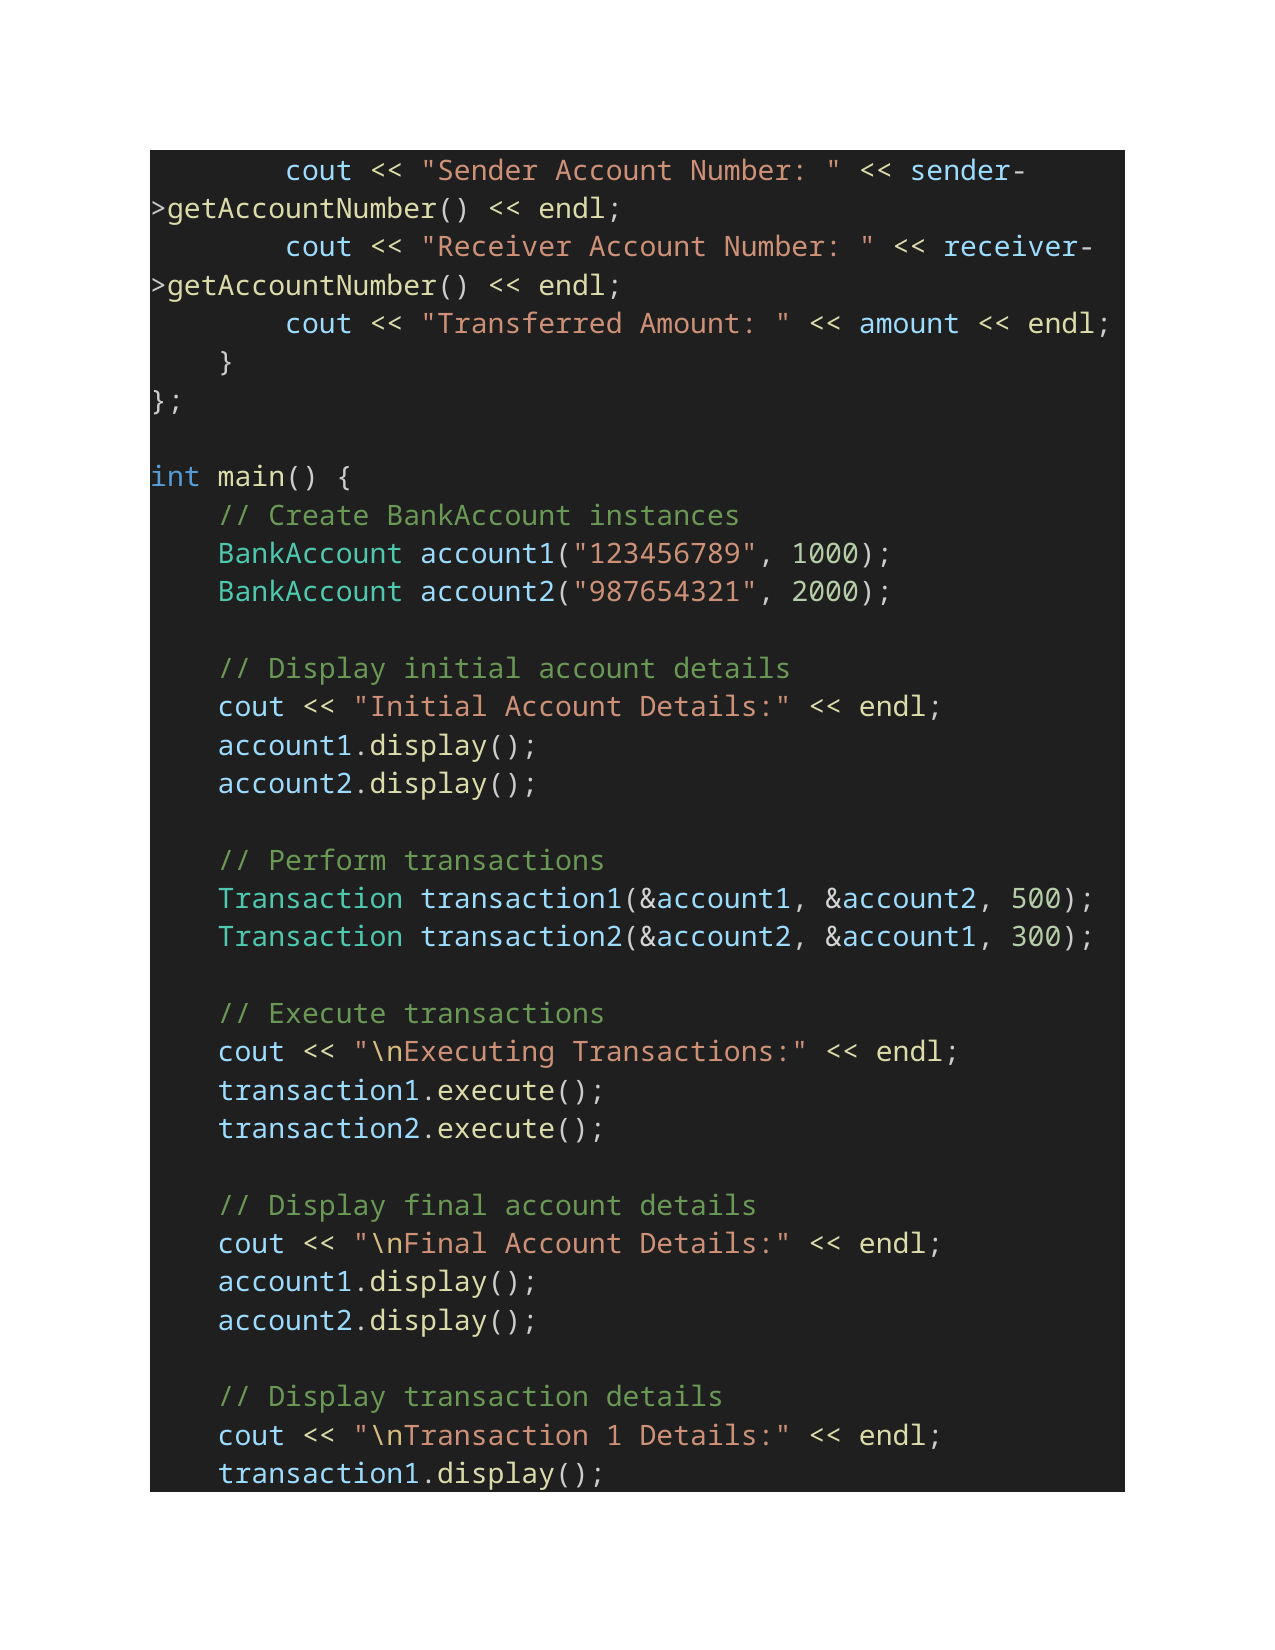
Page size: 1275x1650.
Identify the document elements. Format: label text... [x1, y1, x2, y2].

text cout << "\nTransaction 1 Details:" << endl; [150, 1415, 1125, 1453]
text account1.display(); [150, 725, 1125, 763]
text cout << "Receiver Account Number: " << receiver->getAccountNumber() << endl; [150, 227, 1125, 303]
text BankAccount account1("123456789", 1000); [150, 533, 1125, 572]
text cout << "Sender Account Number: " << sender->getAccountNumber() << endl; [150, 150, 1125, 227]
text account2.display(); [150, 1300, 1125, 1338]
text }; [150, 380, 1125, 418]
text cout << "\nExecuting Transactions:" << endl; [150, 1032, 1125, 1070]
text // Perform transactions [150, 840, 1125, 878]
text Transaction transaction2(&account2, &account1, 300); [150, 917, 1125, 955]
text cout << "\nFinal Account Details:" << endl; [150, 1223, 1125, 1262]
text transaction2.execute(); [150, 1108, 1125, 1147]
text } [150, 342, 1125, 380]
text BankAccount account2("987654321", 2000); [150, 572, 1125, 610]
text // Display initial account details [150, 648, 1125, 687]
text cout << "Transferred Amount: " << amount << endl; [150, 303, 1125, 342]
text // Create BankAccount instances [150, 495, 1125, 533]
text cout << "Initial Account Details:" << endl; [150, 687, 1125, 725]
text int main() { [150, 457, 1125, 495]
text // Display final account details [150, 1185, 1125, 1223]
text // Execute transactions [150, 993, 1125, 1032]
text transaction1.execute(); [150, 1070, 1125, 1108]
text Transaction transaction1(&account1, &account2, 500); [150, 878, 1125, 917]
text account2.display(); [150, 763, 1125, 802]
text transaction1.display(); [150, 1453, 1125, 1492]
text account1.display(); [150, 1262, 1125, 1300]
text // Display transaction details [150, 1377, 1125, 1415]
